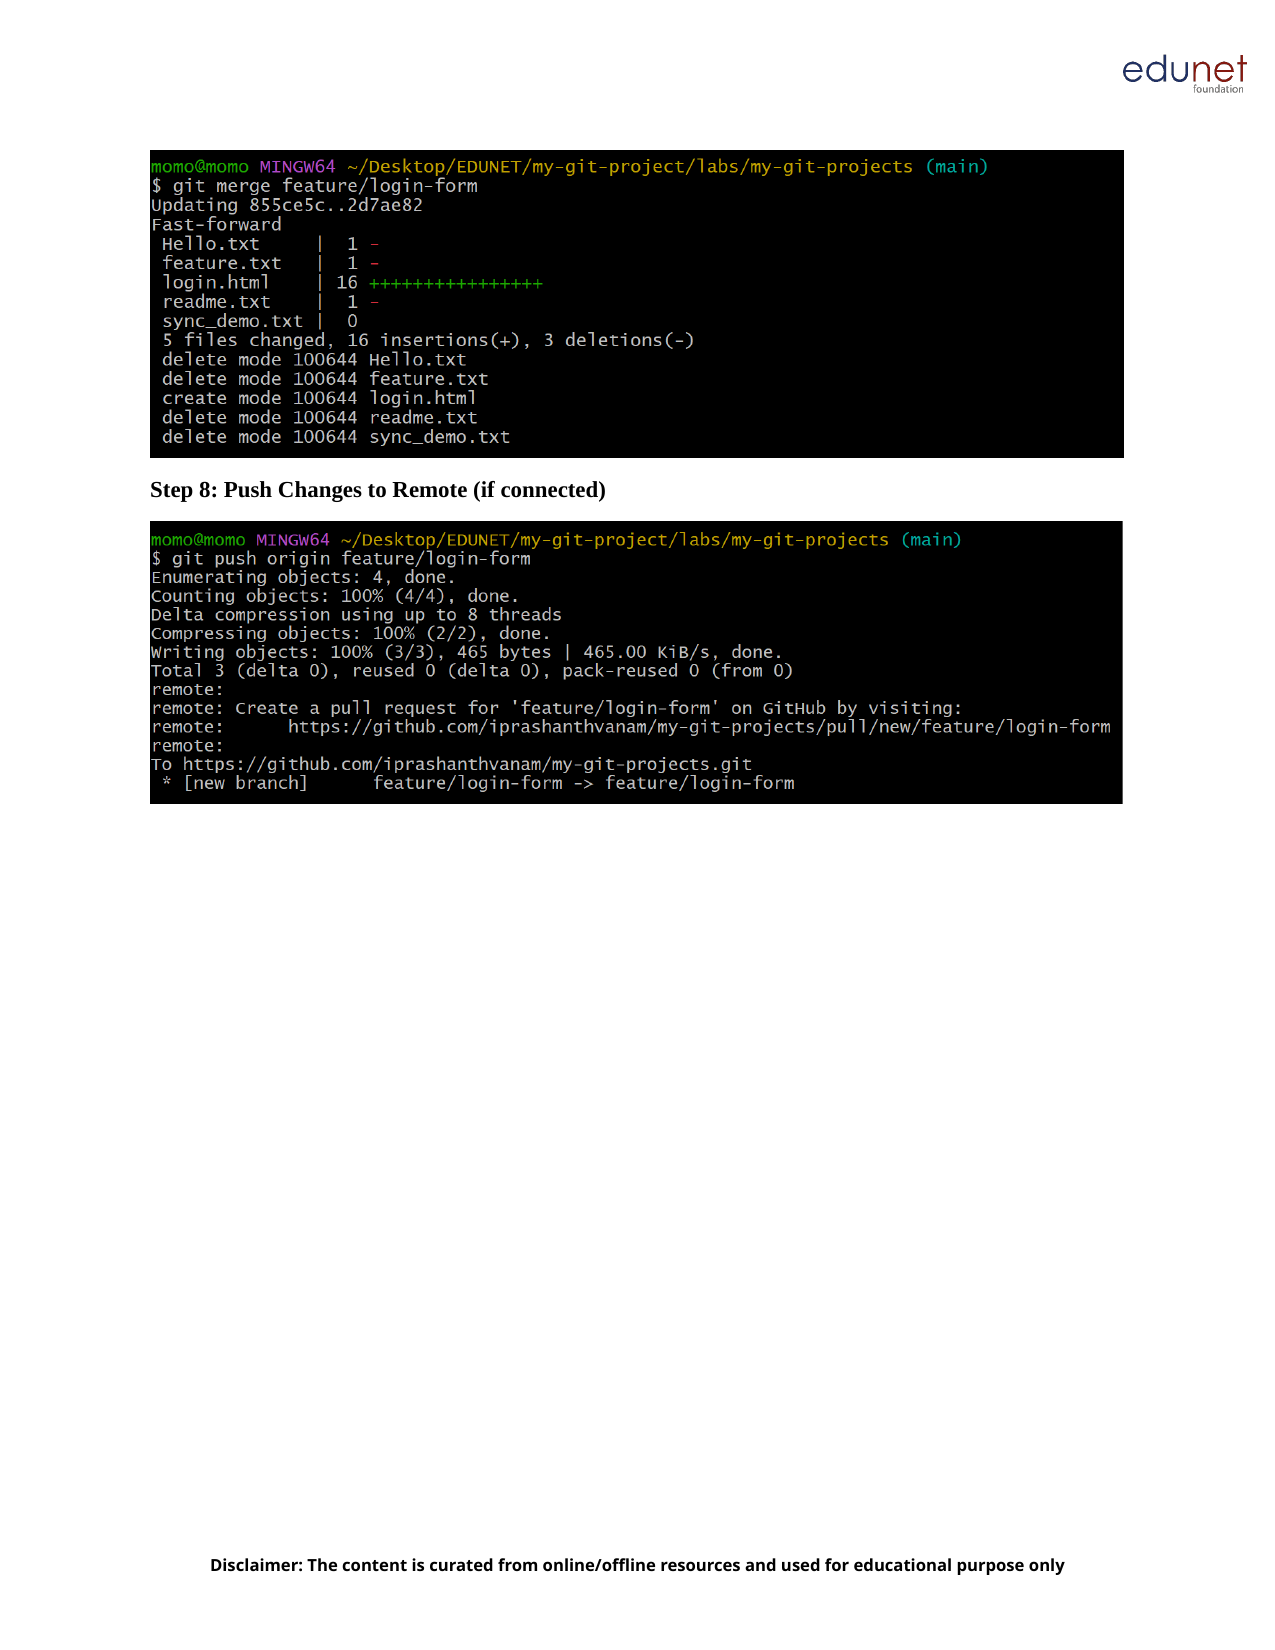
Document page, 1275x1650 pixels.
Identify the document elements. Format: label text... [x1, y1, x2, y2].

text Step 8: Push Changes to Remote (if connected) [150, 476, 1125, 503]
picture [1121, 53, 1248, 95]
picture [150, 521, 1123, 804]
picture [150, 150, 1124, 458]
